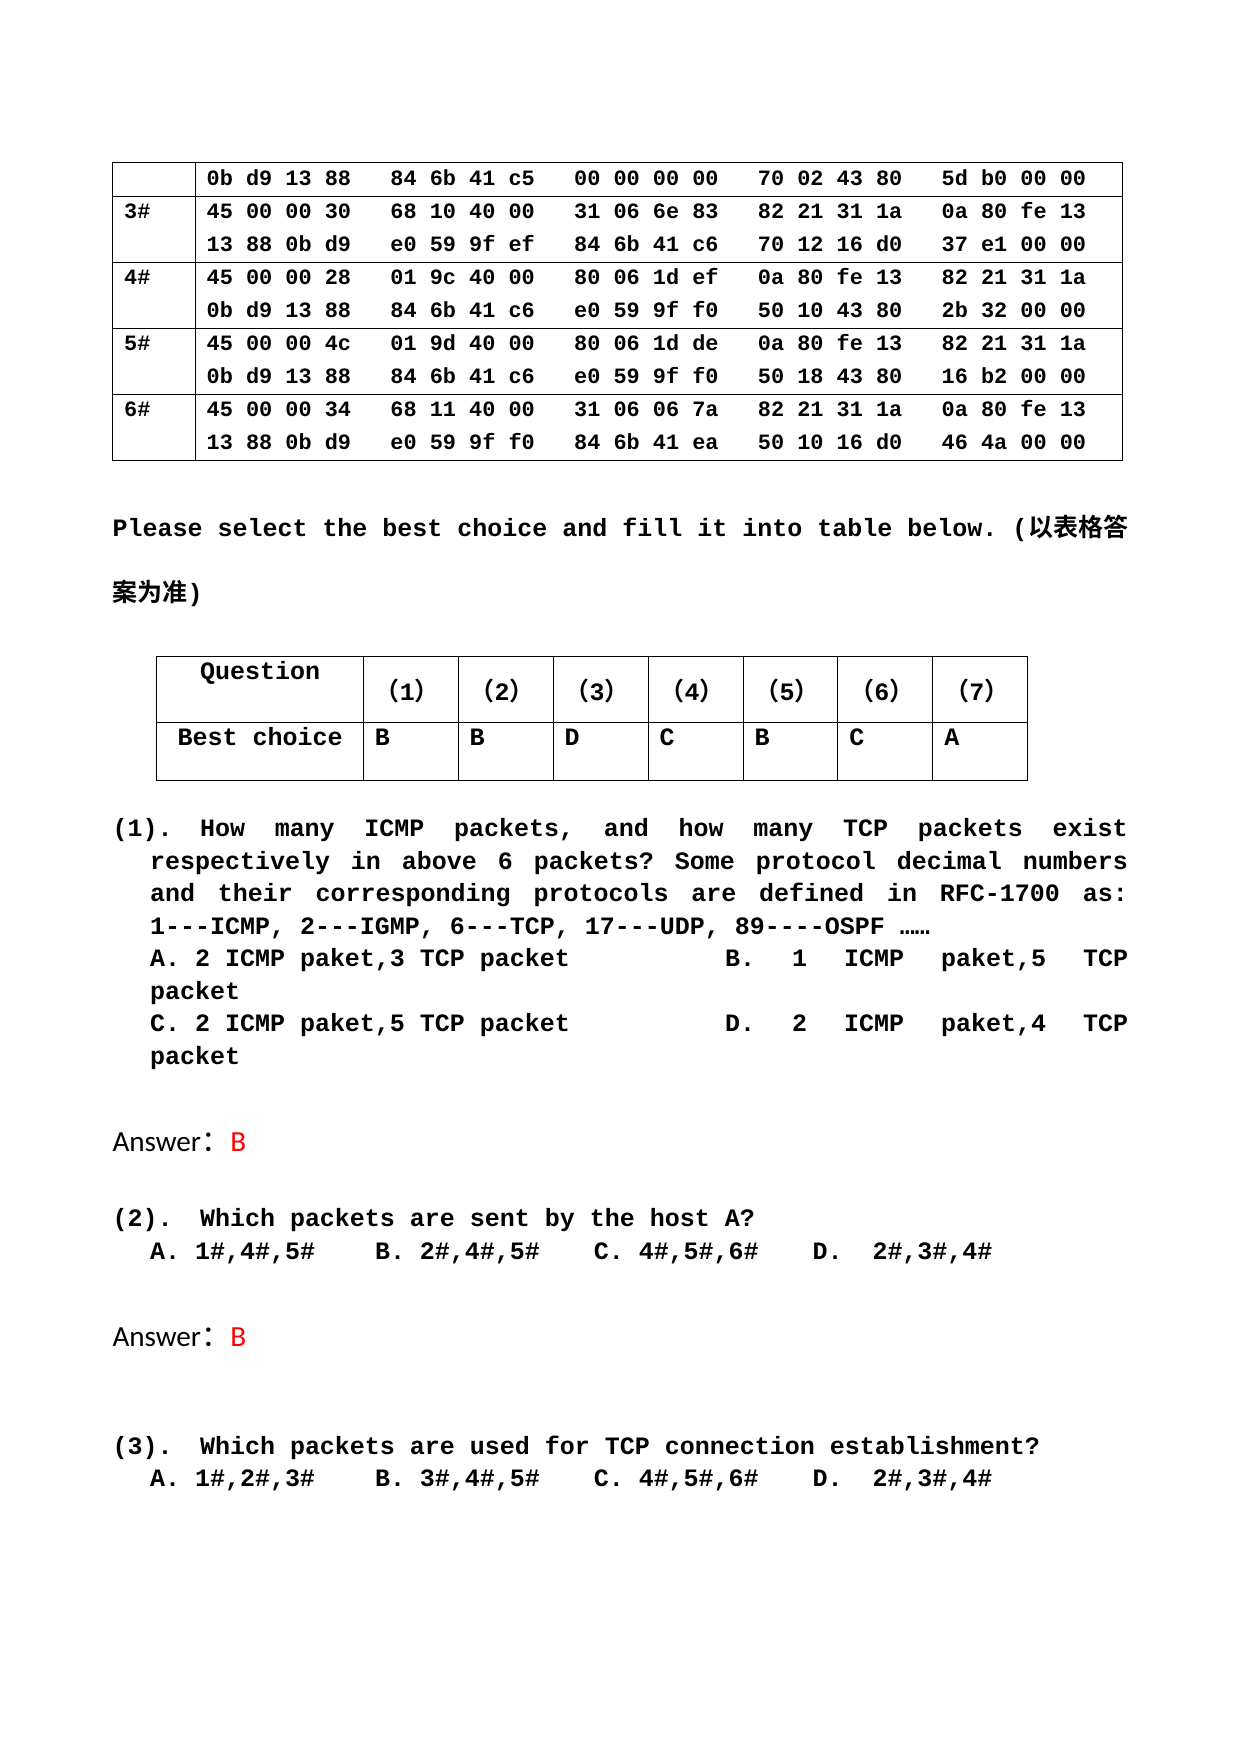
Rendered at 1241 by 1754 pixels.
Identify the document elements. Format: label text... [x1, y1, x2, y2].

table_cell 45 00 00 28 01 9c 40 00 80 06 1d ef 0a 80 fe 13 82 21 31 1a 0b d9 13 88 84 6b 41 c6 e0 59 9f f0 50 10 43 80 2b 32 00 00 [196, 263, 1122, 328]
table_cell C [838, 723, 932, 780]
table_header （4） [649, 657, 743, 722]
table_cell 45 00 00 34 68 11 40 00 31 06 06 7a 82 21 31 1a 0a 80 fe 13 13 88 0b d9 e0 59 9f f0 84 6b 41 ea 50 10 16 d0 46 4a 00 00 [196, 395, 1122, 460]
list Which packets are sent by the host A? [112, 1204, 1128, 1236]
table_cell B [744, 723, 837, 780]
text Answer：B [112, 1106, 1128, 1171]
text A. 1#,4#,5# B. 2#,4#,5# C. 4#,5#,6# D. 2#,3#,4# [112, 1236, 1128, 1269]
table_header （6） [838, 657, 932, 722]
table_header （3） [554, 657, 648, 722]
text Answer：B [112, 1301, 1128, 1366]
table_header （1） [364, 657, 458, 722]
table_header Question [157, 657, 363, 722]
table_cell C [649, 723, 743, 780]
table_cell 3# [113, 197, 195, 262]
table_cell Best choice [157, 723, 363, 780]
list 1#,2#,3# B. 3#,4#,5# C. 4#,5#,6# D. 2#,3#,4# [150, 1464, 1128, 1496]
table_cell 4# [113, 263, 195, 328]
table_header （5） [744, 657, 837, 722]
list How many ICMP packets, and how many TCP packets exist respectively in above 6 packets? Some protocol decimal numbers and their corresponding protocols are defined in RFC-1700 as: 1---ICMP, 2---IGMP, 6---TCP, 17---UDP, 89----OSPF …… [112, 814, 1128, 944]
table_header （7） [933, 657, 1027, 722]
table_cell B [459, 723, 553, 780]
table_cell 2# [113, 163, 195, 196]
table_cell 45 00 00 4c 01 9d 40 00 80 06 1d de 0a 80 fe 13 82 21 31 1a 0b d9 13 88 84 6b 41 c6 e0 59 9f f0 50 18 43 80 16 b2 00 00 [196, 329, 1122, 394]
table_cell 45 00 00 30 68 10 40 00 31 06 6e 83 82 21 31 1a 0a 80 fe 13 13 88 0b d9 e0 59 9f ef 84 6b 41 c6 70 12 16 d0 37 e1 00 00 [196, 197, 1122, 262]
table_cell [196, 163, 1122, 196]
table_cell A [933, 723, 1027, 780]
table_cell D [554, 723, 648, 780]
table_cell 6# [113, 395, 195, 460]
list Which packets are used for TCP connection establishment? [112, 1431, 1128, 1464]
table_header （2） [459, 657, 553, 722]
text C. 2 ICMP paket,5 TCP packet D. 2 ICMP paket,4 TCP packet [150, 1009, 1128, 1074]
text A. 2 ICMP paket,3 TCP packet B. 1 ICMP paket,5 TCP packet [150, 944, 1128, 1009]
text Please select the best choice and fill it into table below. (以表格答案为准) [112, 493, 1128, 623]
table_cell 5# [113, 329, 195, 394]
table_cell B [364, 723, 458, 780]
